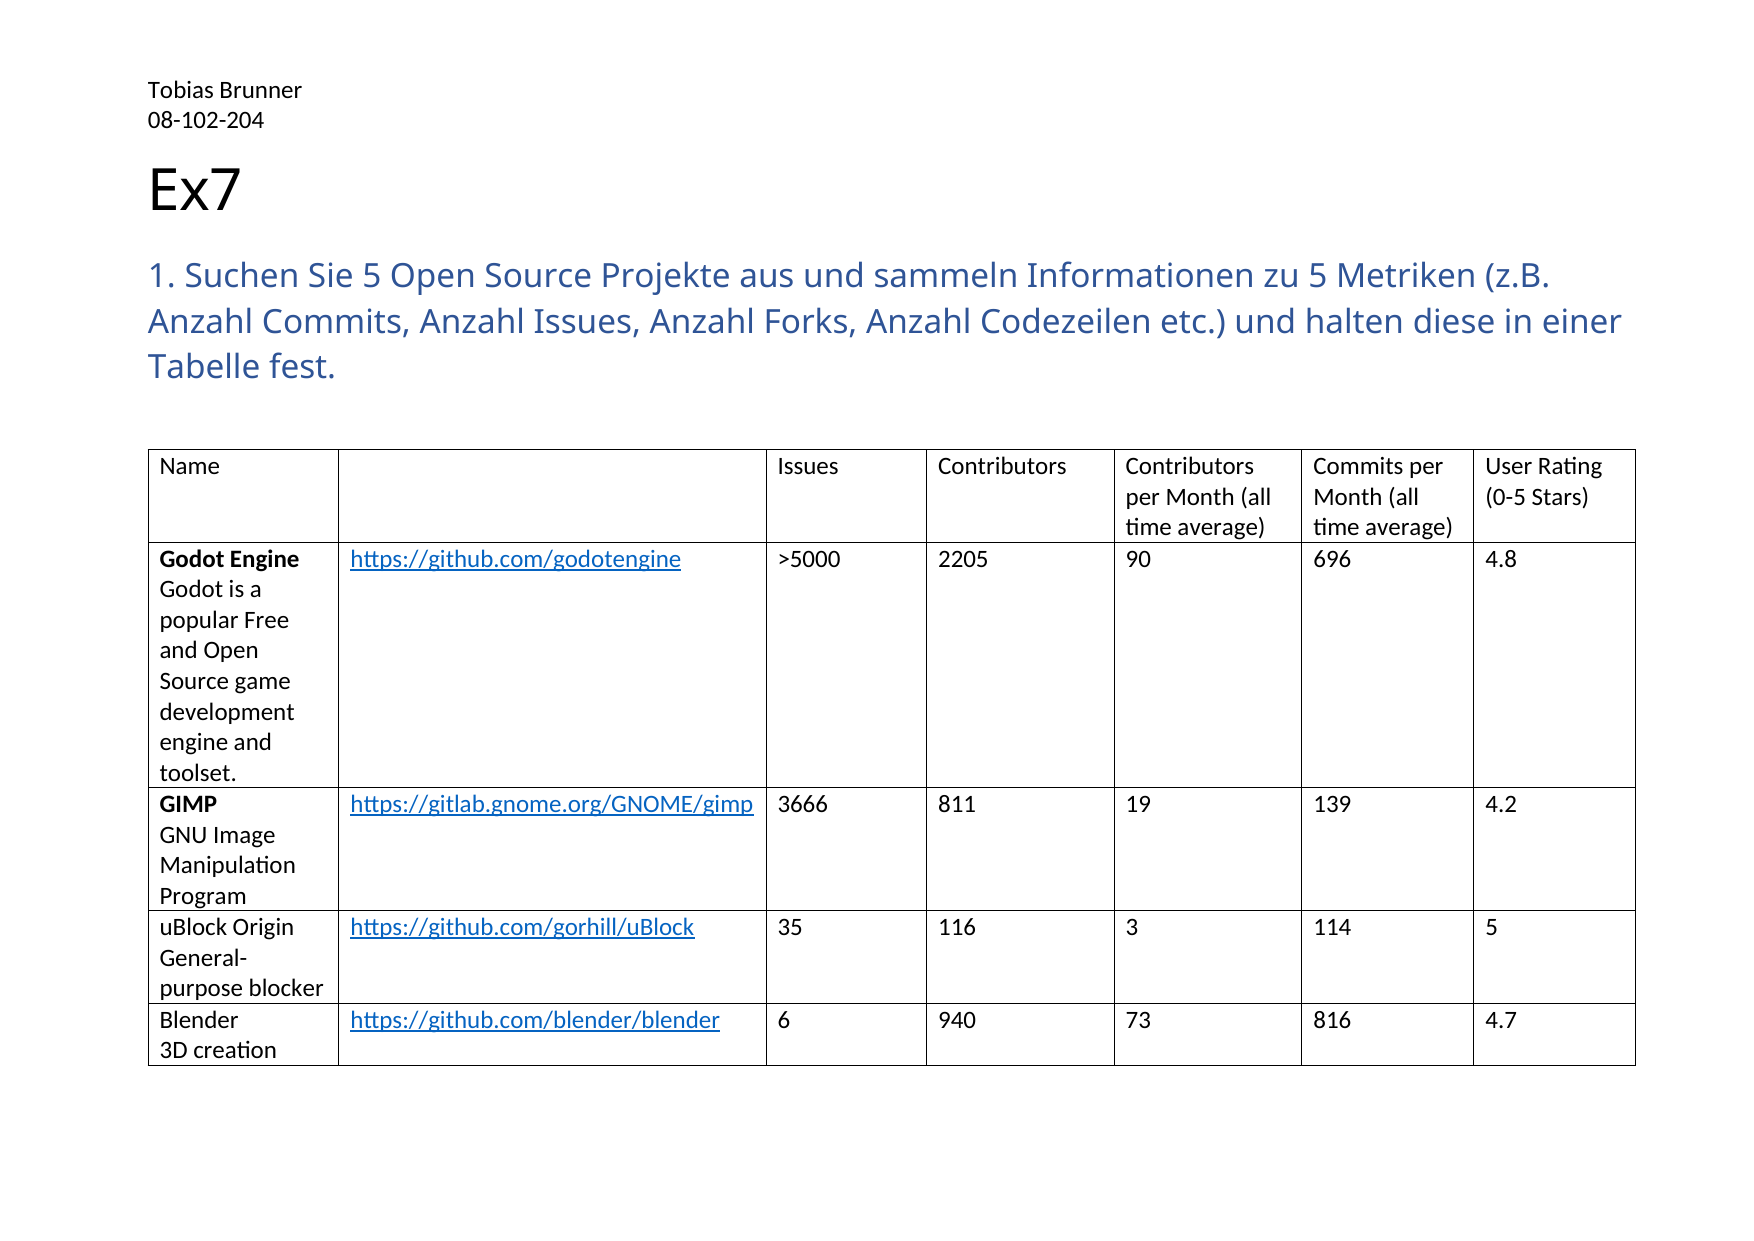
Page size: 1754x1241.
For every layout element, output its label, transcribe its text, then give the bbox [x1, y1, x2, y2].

table_header [339, 450, 766, 542]
table_header Name [149, 450, 338, 542]
table_cell 940 [927, 1004, 1114, 1065]
table_cell 696 [1302, 543, 1473, 787]
table_cell 139 [1302, 788, 1473, 910]
table_cell >5000 [767, 543, 926, 787]
table_cell 90 [1115, 543, 1301, 787]
table_cell 5 [1474, 911, 1635, 1003]
table_cell 19 [1115, 788, 1301, 910]
table_cell https://gitlab.gnome.org/GNOME/gimp [339, 788, 766, 910]
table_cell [339, 1004, 766, 1065]
table_header Contributors [927, 450, 1114, 542]
table_cell 2205 [927, 543, 1114, 787]
table_cell GIMP GNU Image Manipulation Program [149, 788, 338, 910]
table_cell 811 [927, 788, 1114, 910]
table_cell Godot Engine Godot is a popular Free and Open Source game development engine and toolset. [149, 543, 338, 787]
title Ex7 [148, 148, 1636, 227]
table_cell 3666 [767, 788, 926, 910]
table_cell uBlock Origin General-purpose blocker [149, 911, 338, 1003]
table_cell 114 [1302, 911, 1473, 1003]
table_cell 4.7 [1474, 1004, 1635, 1065]
subtitle 1. Suchen Sie 5 Open Source Projekte aus und sammeln Informationen zu 5 Metriken (z.B. Anzahl Commits, Anzahl Issues, Anzahl Forks, Anzahl Codezeilen etc.) und halten diese in einer Tabelle fest. [148, 252, 1636, 388]
table_header User Rating (0-5 Stars) [1474, 450, 1635, 542]
table_cell 73 [1115, 1004, 1301, 1065]
table_cell 4.2 [1474, 788, 1635, 910]
table_cell 6 [767, 1004, 926, 1065]
table_header Commits per Month (all time average) [1302, 450, 1473, 542]
table_cell 4.8 [1474, 543, 1635, 787]
table_cell 816 [1302, 1004, 1473, 1065]
table_cell https://github.com/gorhill/uBlock [339, 911, 766, 1003]
table_header Issues [767, 450, 926, 542]
table_cell 3 [1115, 911, 1301, 1003]
table_cell 35 [767, 911, 926, 1003]
table_header Contributors per Month (all time average) [1115, 450, 1301, 542]
table_cell https://github.com/godotengine [339, 543, 766, 787]
table_cell 116 [927, 911, 1114, 1003]
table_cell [149, 1004, 338, 1065]
